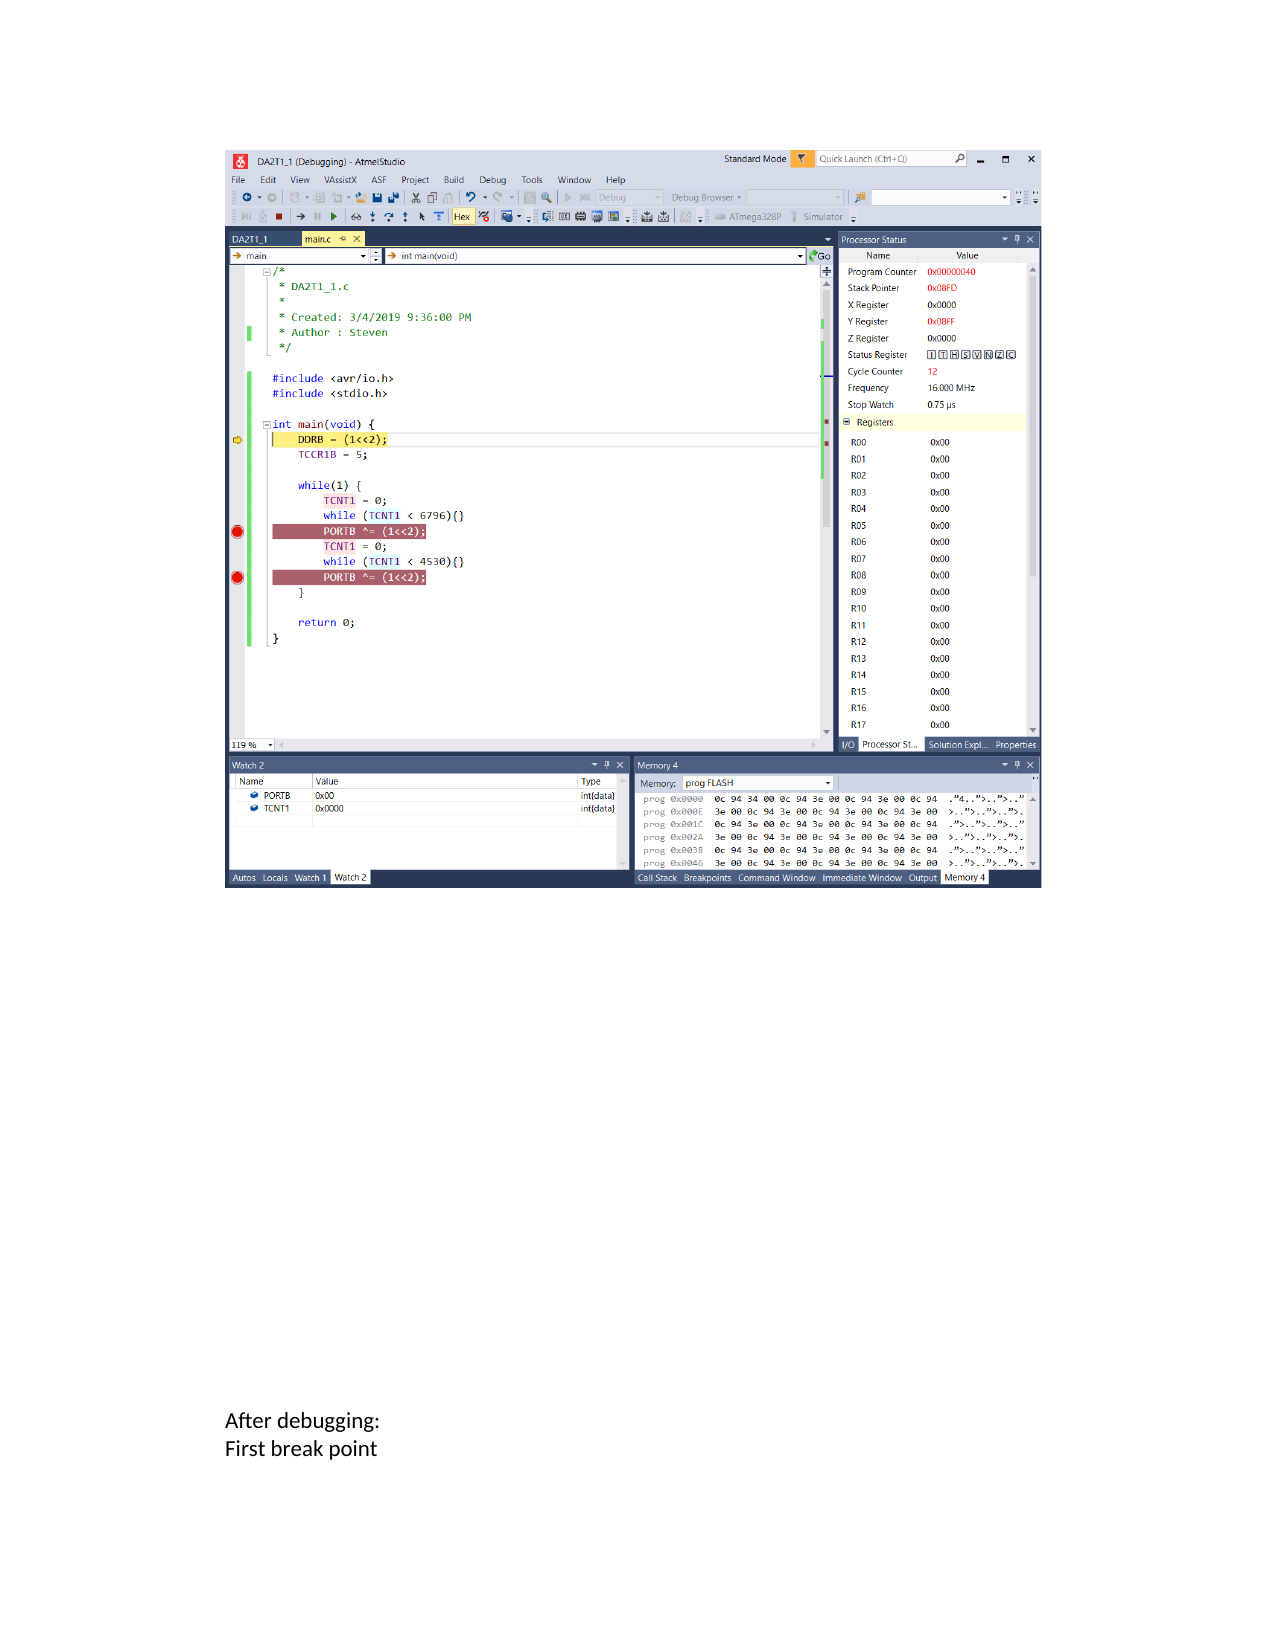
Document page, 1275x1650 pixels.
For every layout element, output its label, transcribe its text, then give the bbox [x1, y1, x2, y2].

picture [225, 150, 1042, 888]
text First break point [150, 1434, 1125, 1462]
text After debugging: [225, 1406, 1125, 1434]
